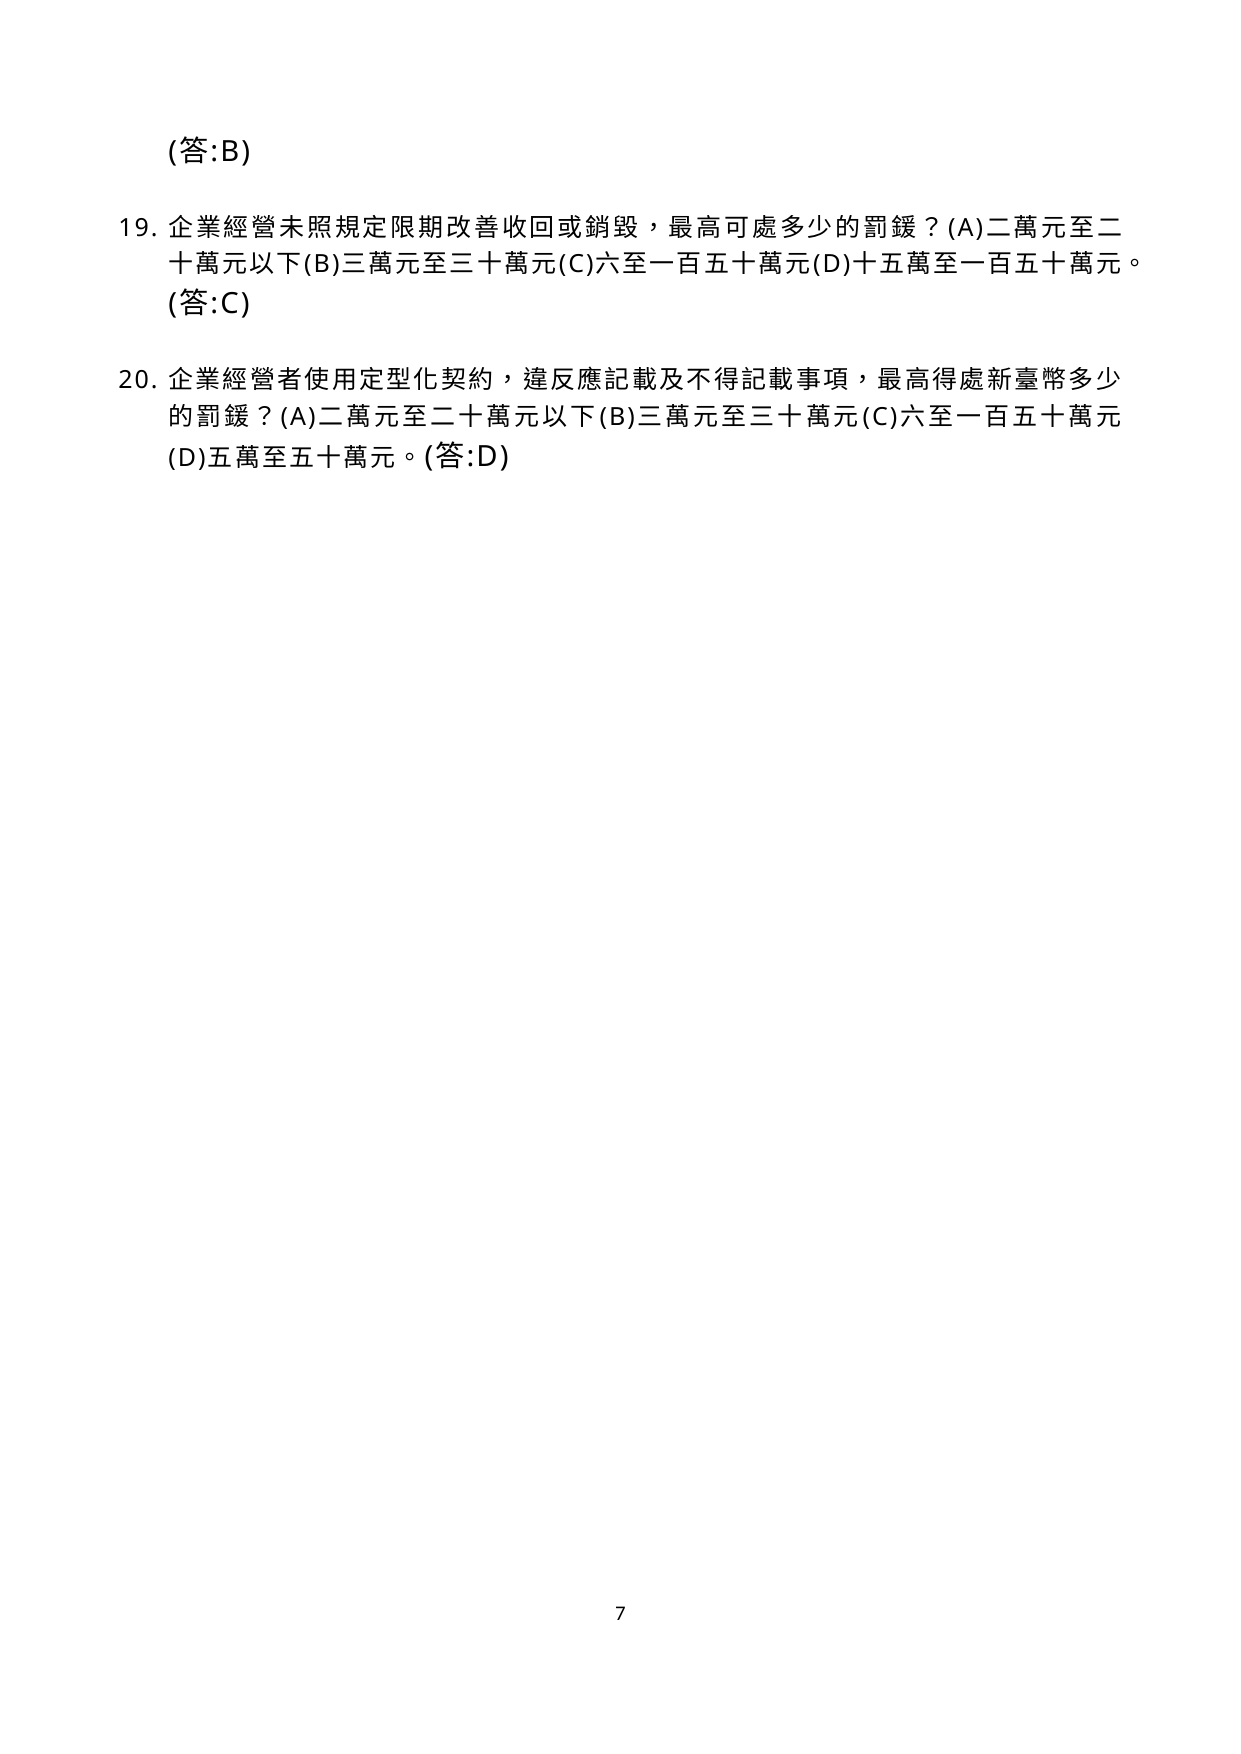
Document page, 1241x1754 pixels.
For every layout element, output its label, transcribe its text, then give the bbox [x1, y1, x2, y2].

list 企業經營者使用定型化契約，違反應記載及不得記載事項，最高得處新臺幣多少的罰鍰？(A)二萬元至二十萬元以下(B)三萬元至三十萬元(C)六至一百五十萬元(D)五萬至五十萬元。(答:D) [118, 360, 1122, 475]
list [118, 128, 1122, 170]
list 企業經營未照規定限期改善收回或銷毀，最高可處多少的罰鍰？(A)二萬元至二十萬元以下(B)三萬元至三十萬元(C)六至一百五十萬元(D)十五萬至一百五十萬元。(答:C) [118, 208, 1122, 322]
